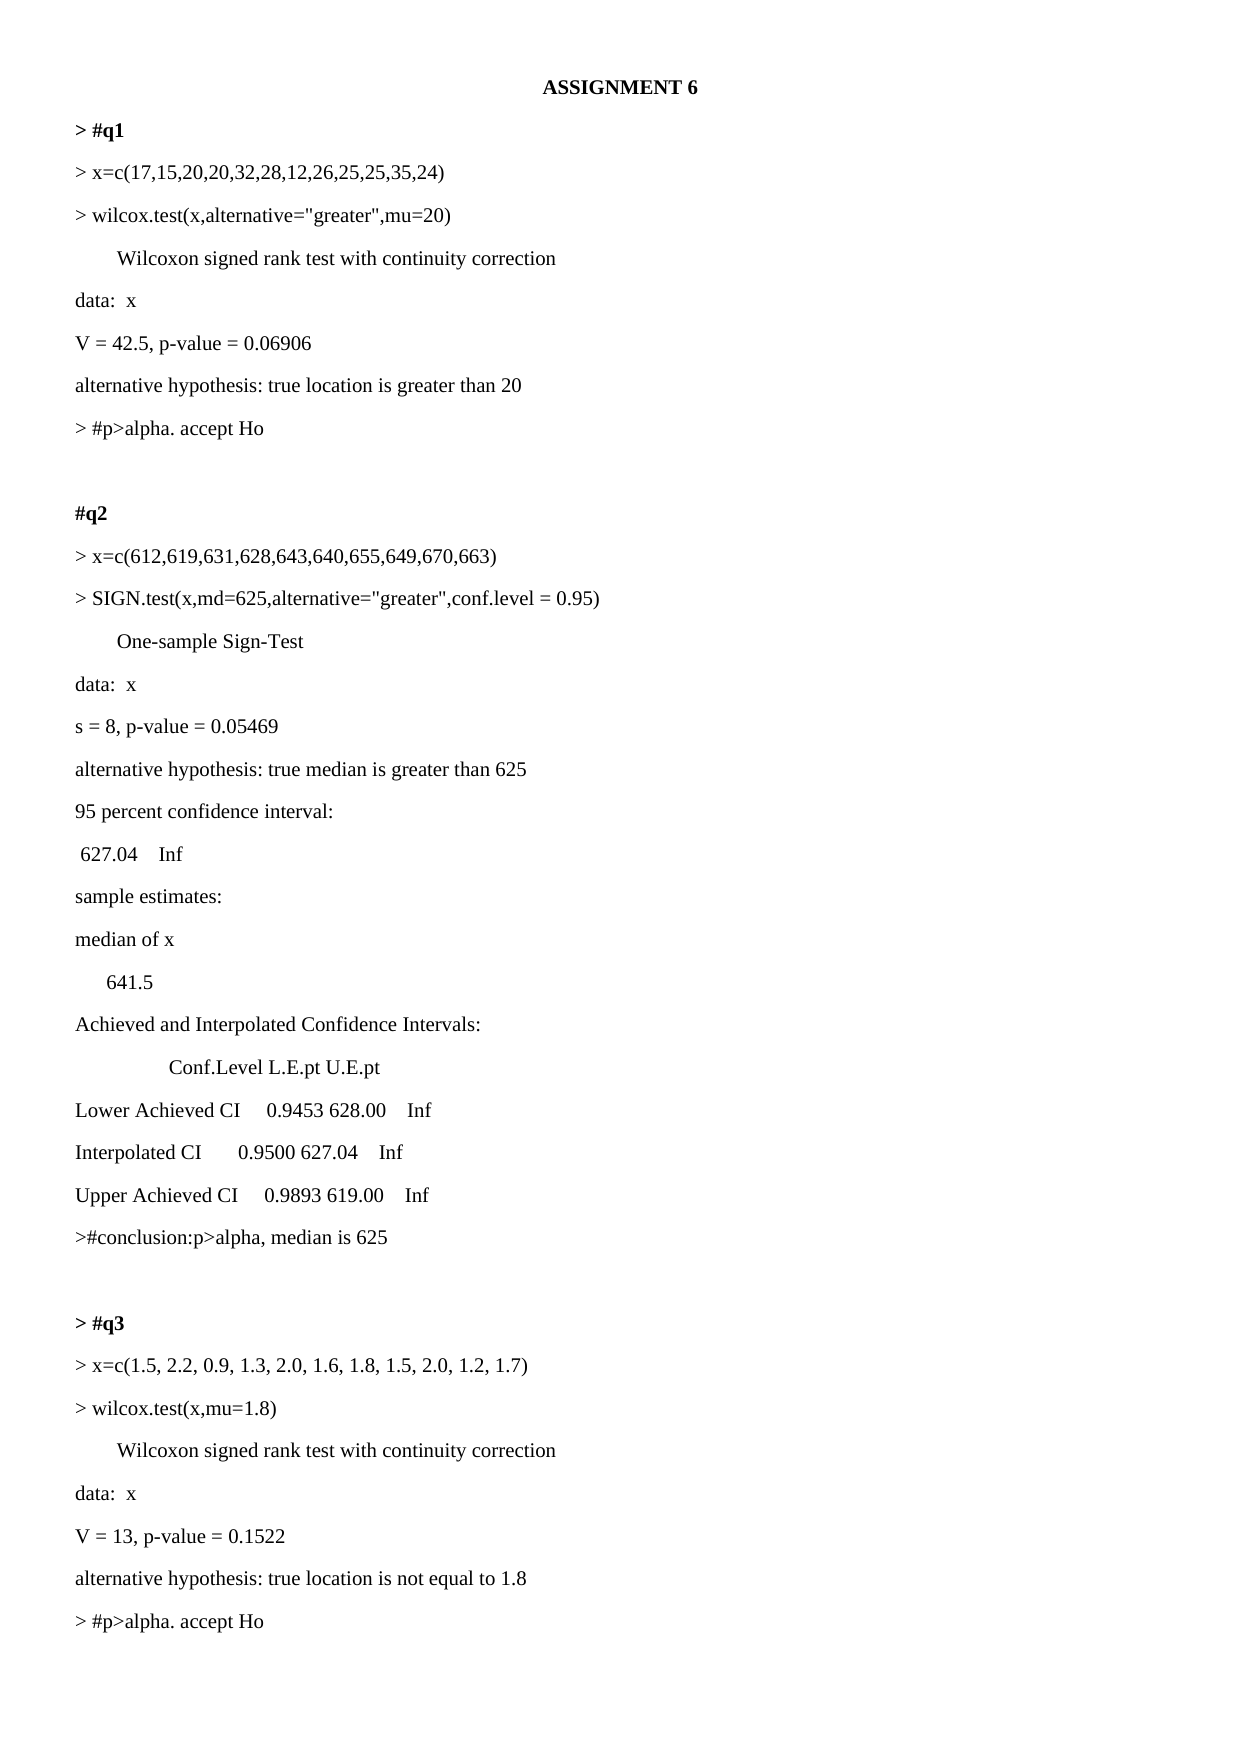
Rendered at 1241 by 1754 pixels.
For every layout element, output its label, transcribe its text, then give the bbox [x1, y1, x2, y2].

text alternative hypothesis: true location is not equal to 1.8 [75, 1566, 1165, 1590]
text alternative hypothesis: true location is greater than 20 [75, 373, 1165, 397]
text > SIGN.test(x,md=625,alternative="greater",conf.level = 0.95) [75, 586, 1165, 610]
text > wilcox.test(x,mu=1.8) [75, 1396, 1165, 1420]
text ASSIGNMENT 6 [75, 75, 1165, 99]
text 627.04 Inf [75, 842, 1165, 866]
text Interpolated CI 0.9500 627.04 Inf [75, 1140, 1165, 1164]
text V = 42.5, p-value = 0.06906 [75, 331, 1165, 355]
text 641.5 [75, 970, 1165, 994]
text s = 8, p-value = 0.05469 [75, 714, 1165, 738]
text > #p>alpha. accept Ho [75, 416, 1165, 440]
text Wilcoxon signed rank test with continuity correction [75, 1438, 1165, 1462]
text > #p>alpha. accept Ho [75, 1609, 1165, 1633]
text #q2 [75, 501, 1165, 525]
text Achieved and Interpolated Confidence Intervals: [75, 1012, 1165, 1036]
text One-sample Sign-Test [75, 629, 1165, 653]
text data: x [75, 1481, 1165, 1505]
text > x=c(17,15,20,20,32,28,12,26,25,25,35,24) [75, 160, 1165, 184]
text > x=c(1.5, 2.2, 0.9, 1.3, 2.0, 1.6, 1.8, 1.5, 2.0, 1.2, 1.7) [75, 1353, 1165, 1377]
text data: x [75, 288, 1165, 312]
text data: x [75, 671, 1165, 696]
text > wilcox.test(x,alternative="greater",mu=20) [75, 203, 1165, 227]
text > #q3 [75, 1311, 1165, 1334]
text V = 13, p-value = 0.1522 [75, 1523, 1165, 1548]
text > x=c(612,619,631,628,643,640,655,649,670,663) [75, 544, 1165, 568]
text 95 percent confidence interval: [75, 799, 1165, 823]
text Upper Achieved CI 0.9893 619.00 Inf [75, 1183, 1165, 1207]
text sample estimates: [75, 884, 1165, 908]
text Conf.Level L.E.pt U.E.pt [75, 1055, 1165, 1079]
text alternative hypothesis: true median is greater than 625 [75, 757, 1165, 781]
text Wilcoxon signed rank test with continuity correction [75, 245, 1165, 269]
text >#conclusion:p>alpha, median is 625 [75, 1225, 1165, 1249]
text median of x [75, 927, 1165, 951]
text Lower Achieved CI 0.9453 628.00 Inf [75, 1097, 1165, 1122]
text > #q1 [75, 118, 1165, 142]
